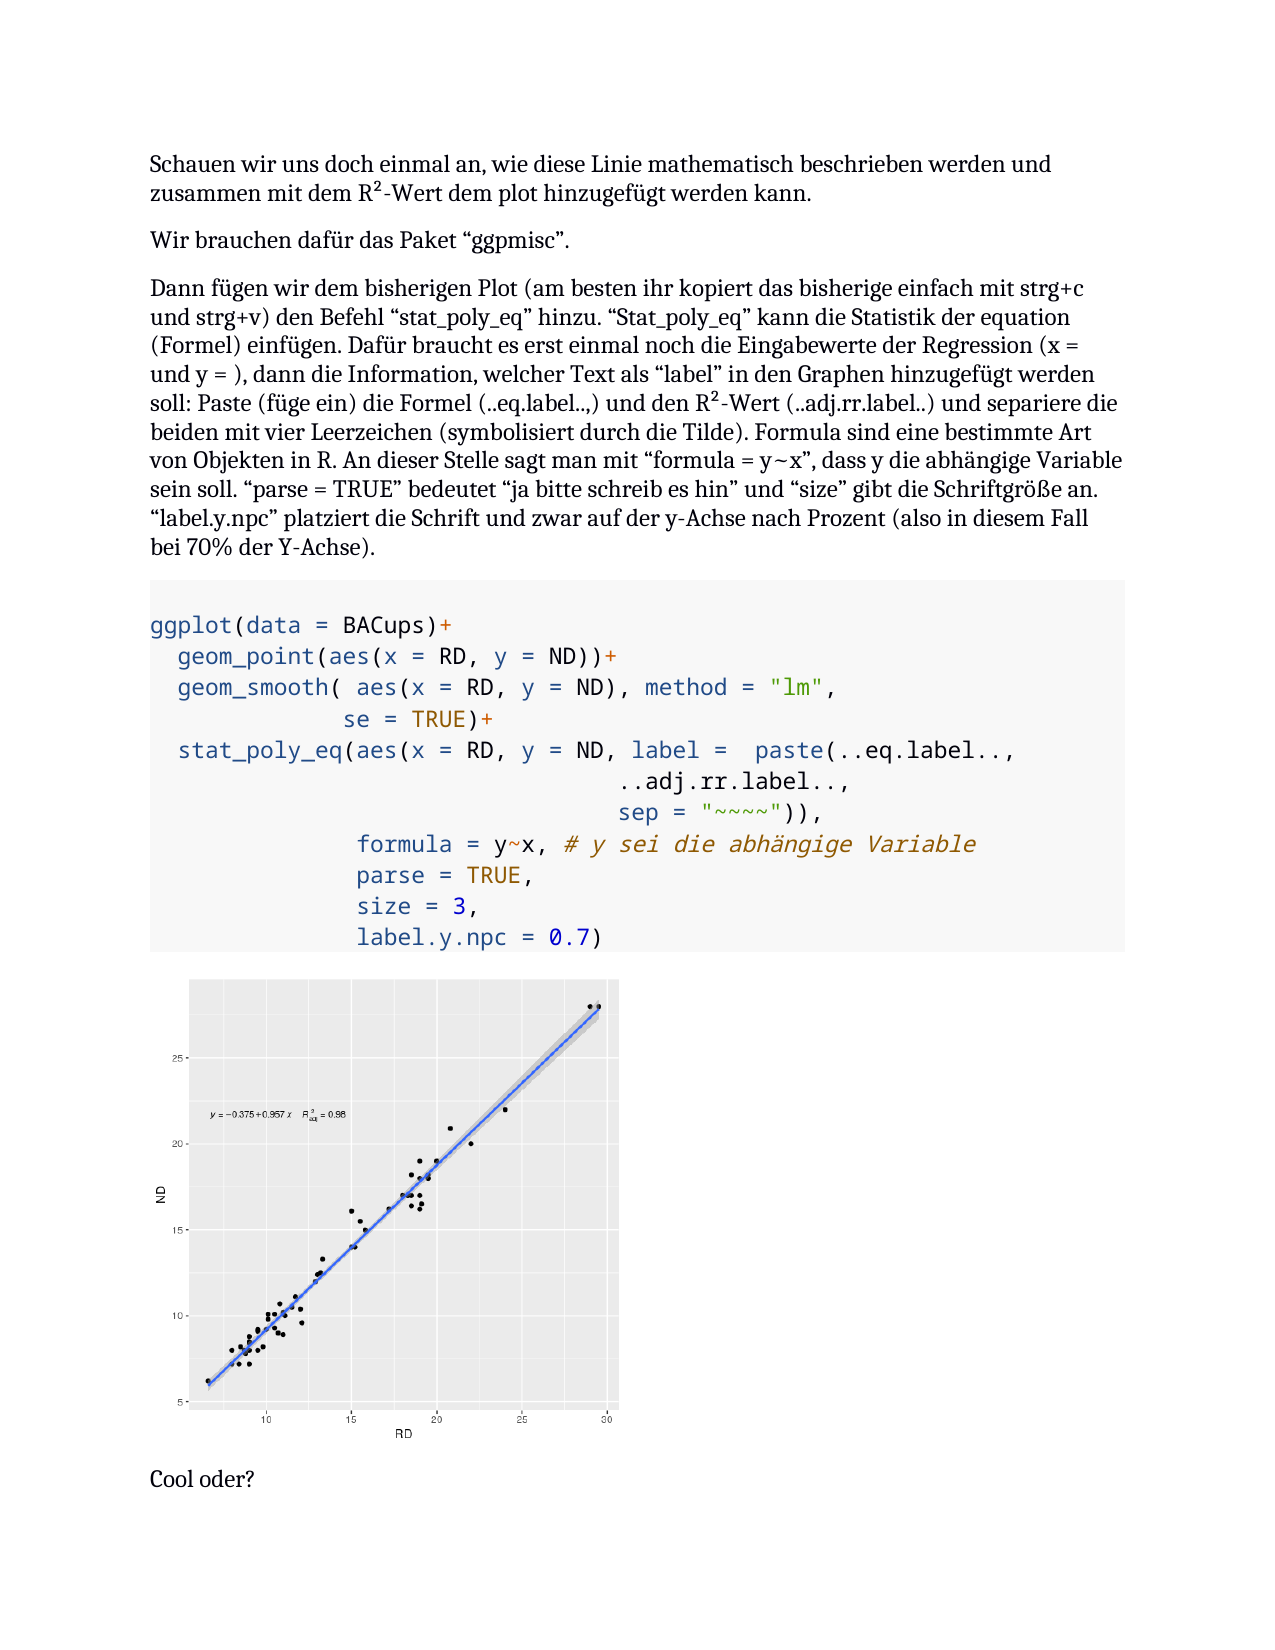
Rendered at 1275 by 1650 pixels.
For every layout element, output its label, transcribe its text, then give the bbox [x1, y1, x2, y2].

text Dann fügen wir dem bisherigen Plot (am besten ihr kopiert das bisherige einfach mit strg+c und strg+v) den Befehl “stat_poly_eq” hinzu. “Stat_poly_eq” kann die Statistik der equation (Formel) einfügen. Dafür braucht es erst einmal noch die Eingabewerte der Regression (x = und y = ), dann die Information, welcher Text als “label” in den Graphen hinzugefügt werden soll: Paste (füge ein) die Formel (..eq.label..,) und den R²-Wert (..adj.rr.label..) und separiere die beiden mit vier Leerzeichen (symbolisiert durch die Tilde). Formula sind eine bestimmte Art von Objekten in R. An dieser Stelle sagt man mit “formula = y~x”, dass y die abhängige Variable sein soll. “parse = TRUE” bedeutet “ja bitte schreib es hin” und “size” gibt die Schriftgröße an. “label.y.npc” platziert die Schrift und zwar auf der y-Achse nach Prozent (also in diesem Fall bei 70% der Y-Achse). [150, 274, 1125, 561]
text ggplot(data = BACups)+ geom_point(aes(x = RD, y = ND))+ geom_smooth( aes(x = RD, y = ND), method = "lm", se = TRUE)+ stat_poly_eq(aes(x = RD, y = ND, label = paste(..eq.label.., ..adj.rr.label.., sep = "~~~~")), formula = y~x, # y sei die abhängige Variable parse = TRUE, size = 3, label.y.npc = 0.7) [150, 580, 1125, 952]
text Cool oder? [150, 1465, 1125, 1494]
picture [150, 973, 624, 1447]
text Schauen wir uns doch einmal an, wie diese Linie mathematisch beschrieben werden und zusammen mit dem R²-Wert dem plot hinzugefügt werden kann. [150, 150, 1125, 207]
text Wir brauchen dafür das Paket “ggpmisc”. [150, 226, 1125, 255]
